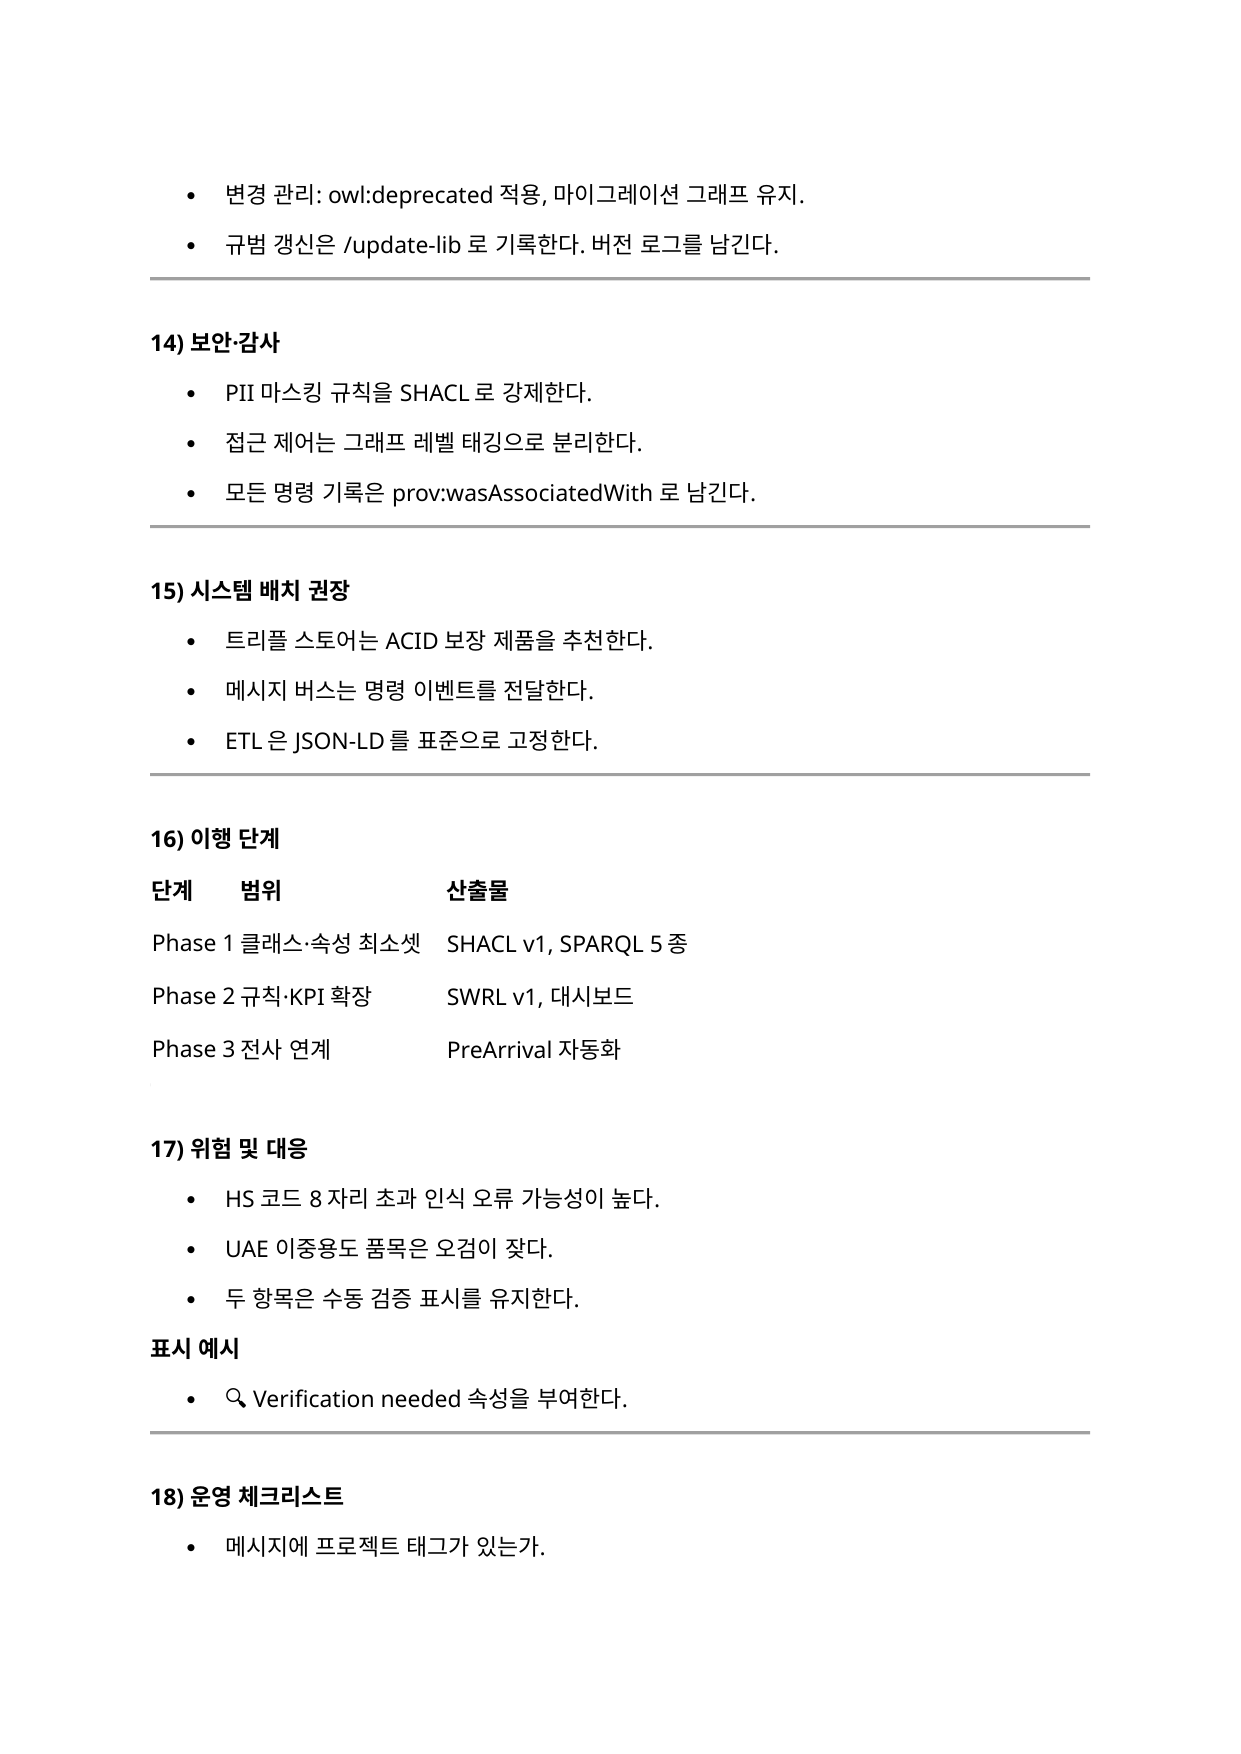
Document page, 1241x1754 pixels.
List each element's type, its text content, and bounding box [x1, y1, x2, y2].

table_cell SHACL v1, SPARQL 5종 [445, 924, 694, 977]
text 14) 보안·감사 [150, 325, 1090, 358]
text 18) 운영 체크리스트 [150, 1479, 1090, 1512]
list 규범 갱신은 /update-lib 로 기록한다. 버전 로그를 남긴다. [187, 227, 1090, 261]
text 16) 이행 단계 [150, 821, 1090, 854]
table_header 단계 [150, 871, 239, 924]
text 15) 시스템 배치 권장 [150, 573, 1090, 606]
list 🔍 Verification needed 속성을 부여한다. [187, 1381, 1090, 1414]
table_cell 규칙·KPI 확장 [239, 977, 445, 1030]
table_cell Phase 2 [150, 977, 239, 1030]
table_cell SWRL v1, 대시보드 [445, 977, 694, 1030]
list HS 코드 8자리 초과 인식 오류 가능성이 높다. [187, 1181, 1090, 1214]
table_cell PreArrival 자동화 [445, 1030, 694, 1083]
table_cell 전사 연계 [239, 1030, 445, 1083]
list 트리플 스토어는 ACID 보장 제품을 추천한다. [187, 623, 1090, 656]
list 메시지에 프로젝트 태그가 있는가. [187, 1529, 1090, 1562]
list 메시지 버스는 명령 이벤트를 전달한다. [187, 673, 1090, 706]
text 표시 예시 [150, 1331, 1090, 1364]
table_cell 클래스·속성 최소셋 [239, 924, 445, 977]
table_header 범위 [239, 871, 445, 924]
text 17) 위험 및 대응 [150, 1131, 1090, 1164]
list 모든 명령 기록은 prov:wasAssociatedWith 로 남긴다. [187, 475, 1090, 508]
list 변경 관리: owl:deprecated 적용, 마이그레이션 그래프 유지. [187, 177, 1090, 211]
list 접근 제어는 그래프 레벨 태깅으로 분리한다. [187, 425, 1090, 458]
table_cell Phase 3 [150, 1030, 239, 1083]
table_header 산출물 [445, 871, 694, 924]
table_cell Phase 1 [150, 924, 239, 977]
list ETL은 JSON-LD를 표준으로 고정한다. [187, 723, 1090, 756]
list UAE 이중용도 품목은 오검이 잦다. [187, 1231, 1090, 1264]
list 두 항목은 수동 검증 표시를 유지한다. [187, 1281, 1090, 1314]
list PII 마스킹 규칙을 SHACL로 강제한다. [187, 375, 1090, 408]
